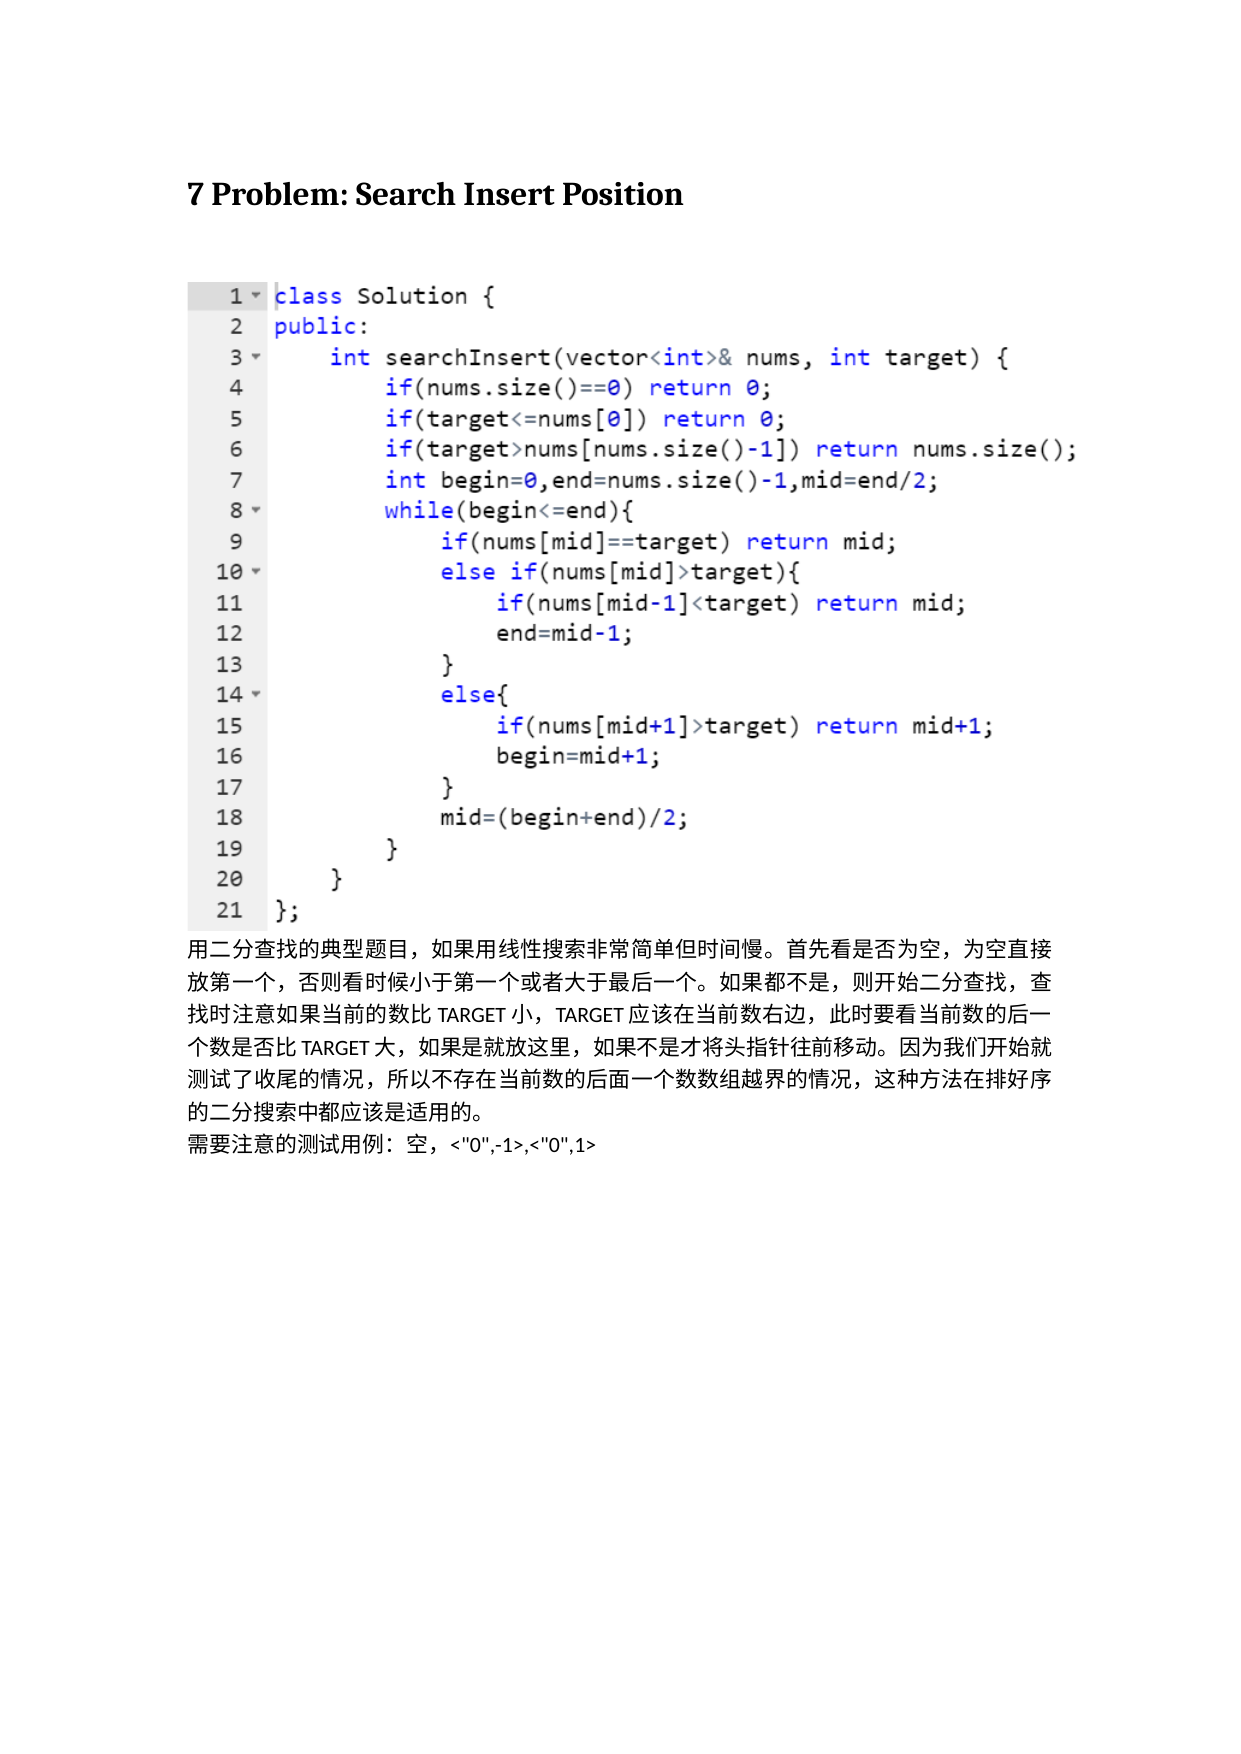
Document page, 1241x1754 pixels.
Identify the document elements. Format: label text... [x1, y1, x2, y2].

text 用二分查找的典型题目，如果用线性搜索非常简单但时间慢。首先看是否为空，为空直接放第一个，否则看时候小于第一个或者大于最后一个。如果都不是，则开始二分查找，查找时注意如果当前的数比TARGET小，TARGET应该在当前数右边，此时要看当前数的后一个数是否比TARGET大，如果是就放这里，如果不是才将头指针往前移动。因为我们开始就测试了收尾的情况，所以不存在当前数的后面一个数数组越界的情况，这种方法在排好序的二分搜索中都应该是适用的。 [187, 932, 1053, 1127]
text 需要注意的测试用例：空，<"0",-1>,<"0",1> [187, 1127, 1053, 1159]
subtitle 7 Problem: Search Insert Position [187, 162, 1053, 227]
picture [187, 282, 1125, 931]
